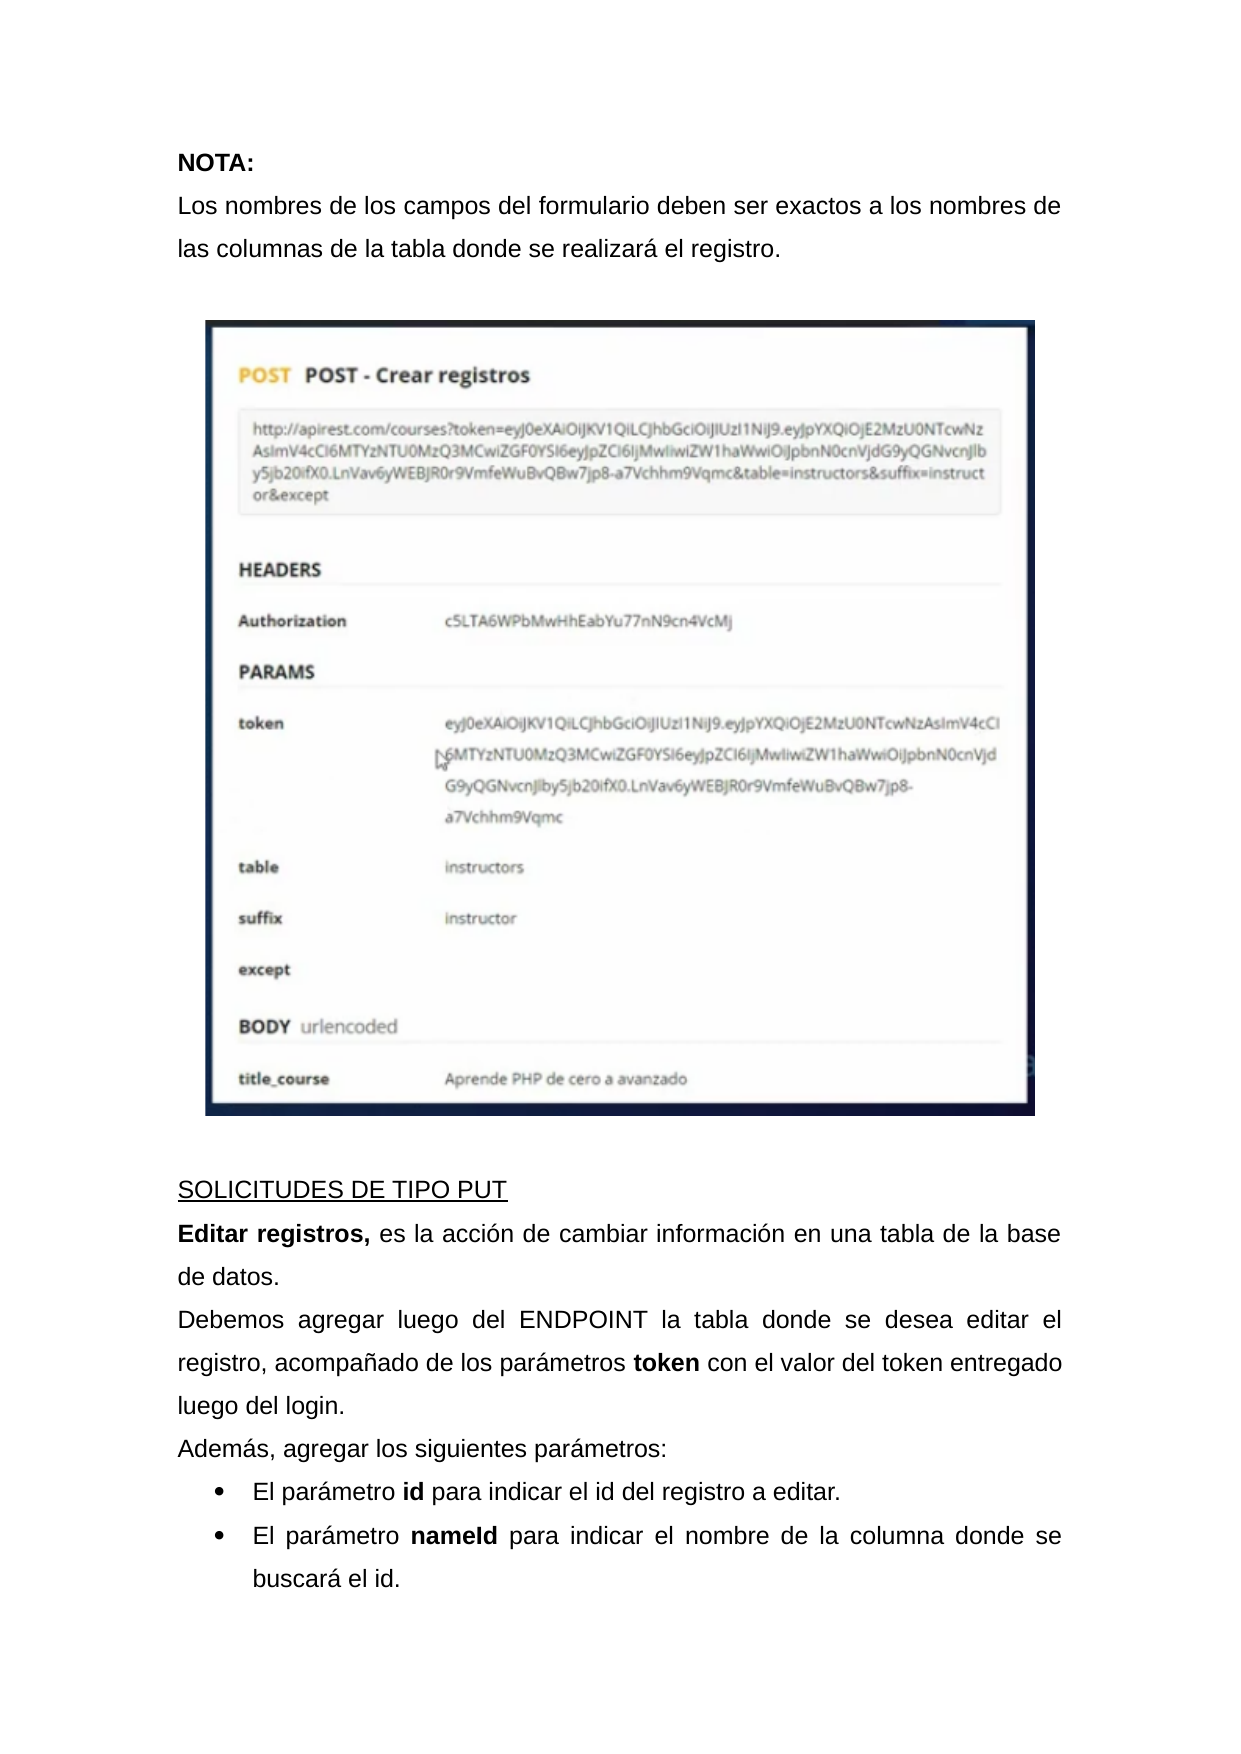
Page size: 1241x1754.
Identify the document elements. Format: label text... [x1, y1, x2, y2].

text SOLICITUDES DE TIPO PUT [177, 1176, 1063, 1204]
text NOTA: [177, 148, 1063, 176]
list El parámetro id para indicar el id del registro a editar. [215, 1477, 1063, 1506]
text Además, agregar los siguientes parámetros: [177, 1434, 1063, 1463]
picture [205, 320, 1035, 1116]
text Editar registros, es la acción de cambiar información en una tabla de la base de datos. [177, 1219, 1063, 1291]
list El parámetro nameId para indicar el nombre de la columna donde se buscará el id. [215, 1521, 1063, 1593]
text Los nombres de los campos del formulario deben ser exactos a los nombres de las columnas de la tabla donde se realizará el registro. [177, 191, 1063, 263]
text Debemos agregar luego del ENDPOINT la tabla donde se desea editar el registro, acompañado de los parámetros token con el valor del token entregado luego del login. [177, 1305, 1063, 1420]
